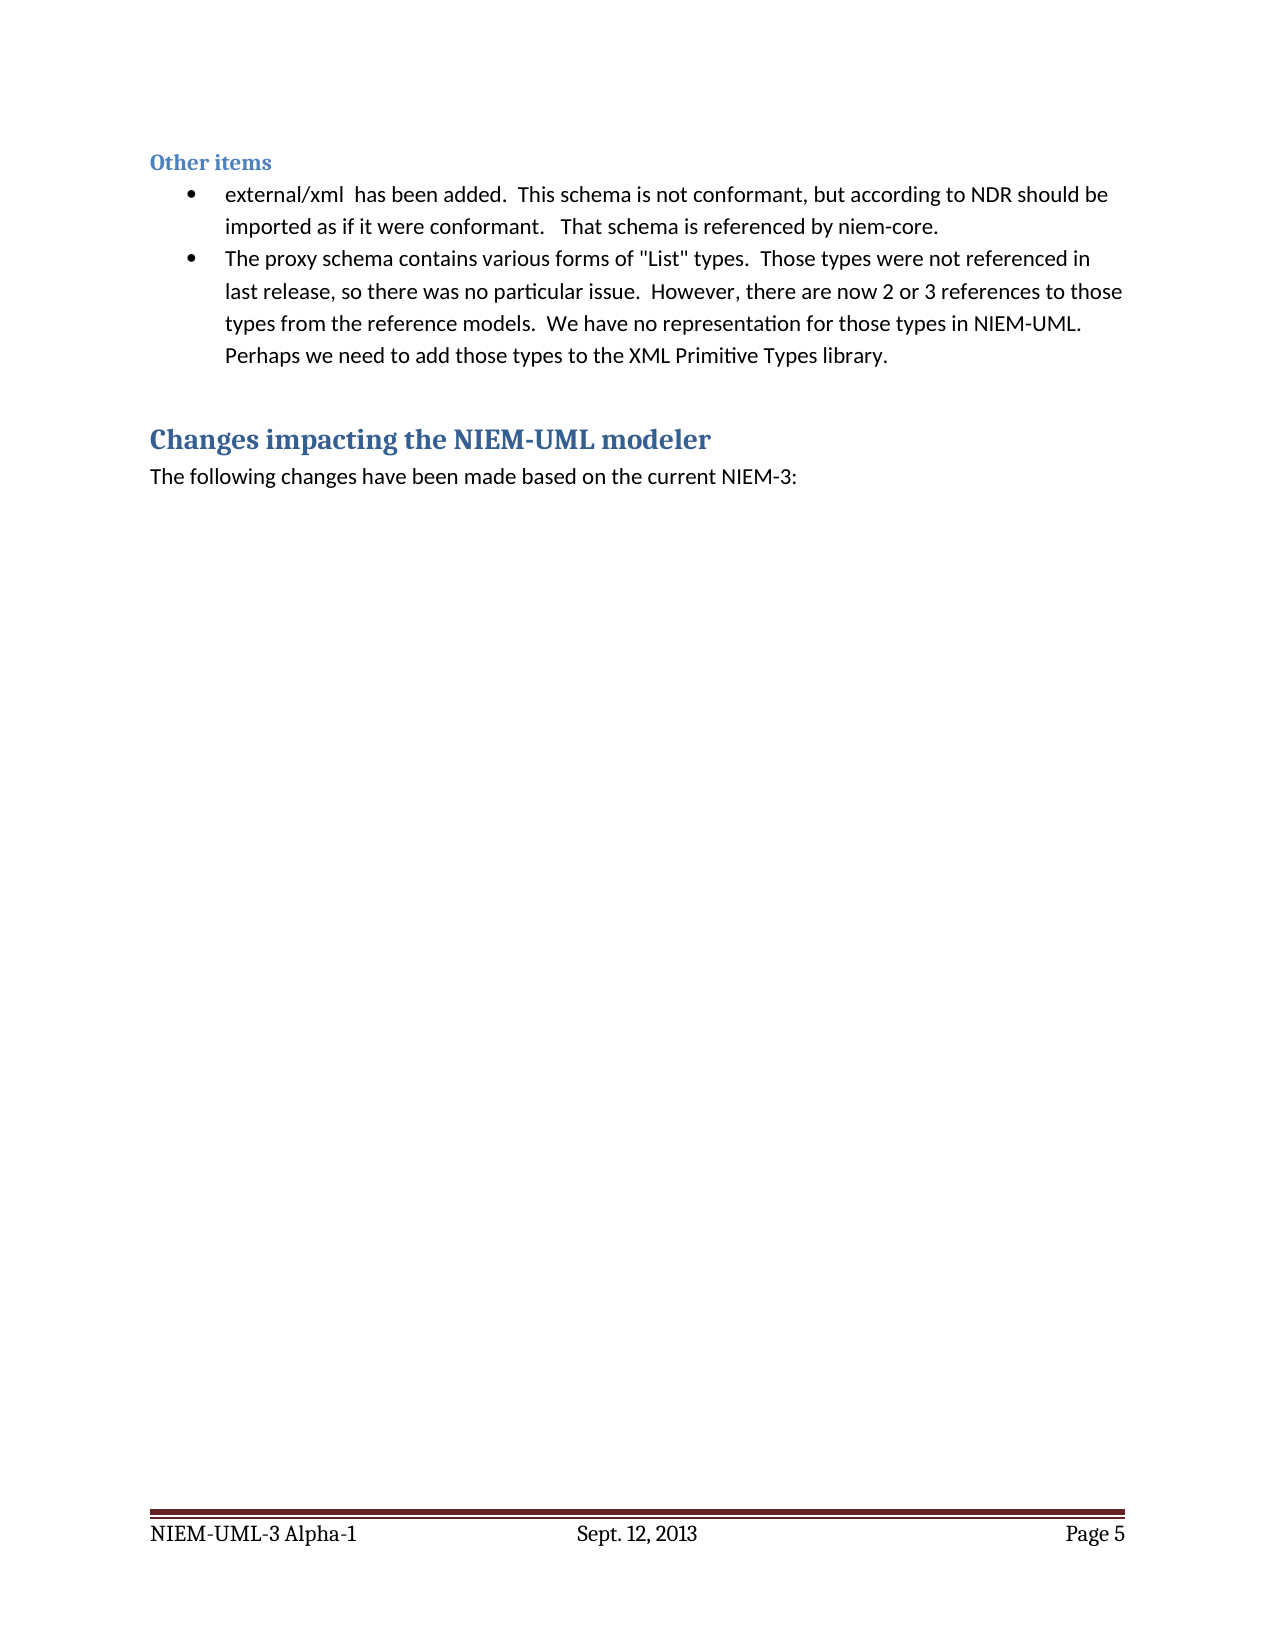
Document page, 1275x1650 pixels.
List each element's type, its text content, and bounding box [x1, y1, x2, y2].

subtitle Changes impacting the NIEM-UML modeler [150, 423, 1125, 457]
list The proxy schema contains various forms of "List" types. Those types were not referenced in last release, so there was no particular issue. However, there are now 2 or 3 references to those types from the reference models. We have no representation for those types in NIEM-UML. Perhaps we need to add those types to the XML Primitive Types library. [187, 244, 1125, 369]
subtitle Other items [150, 150, 1125, 176]
list external/xml has been added. This schema is not conformant, but according to NDR should be imported as if it were conformant. That schema is referenced by niem-core. [187, 180, 1125, 240]
text The following changes have been made based on the current NIEM-3: [150, 462, 1125, 490]
